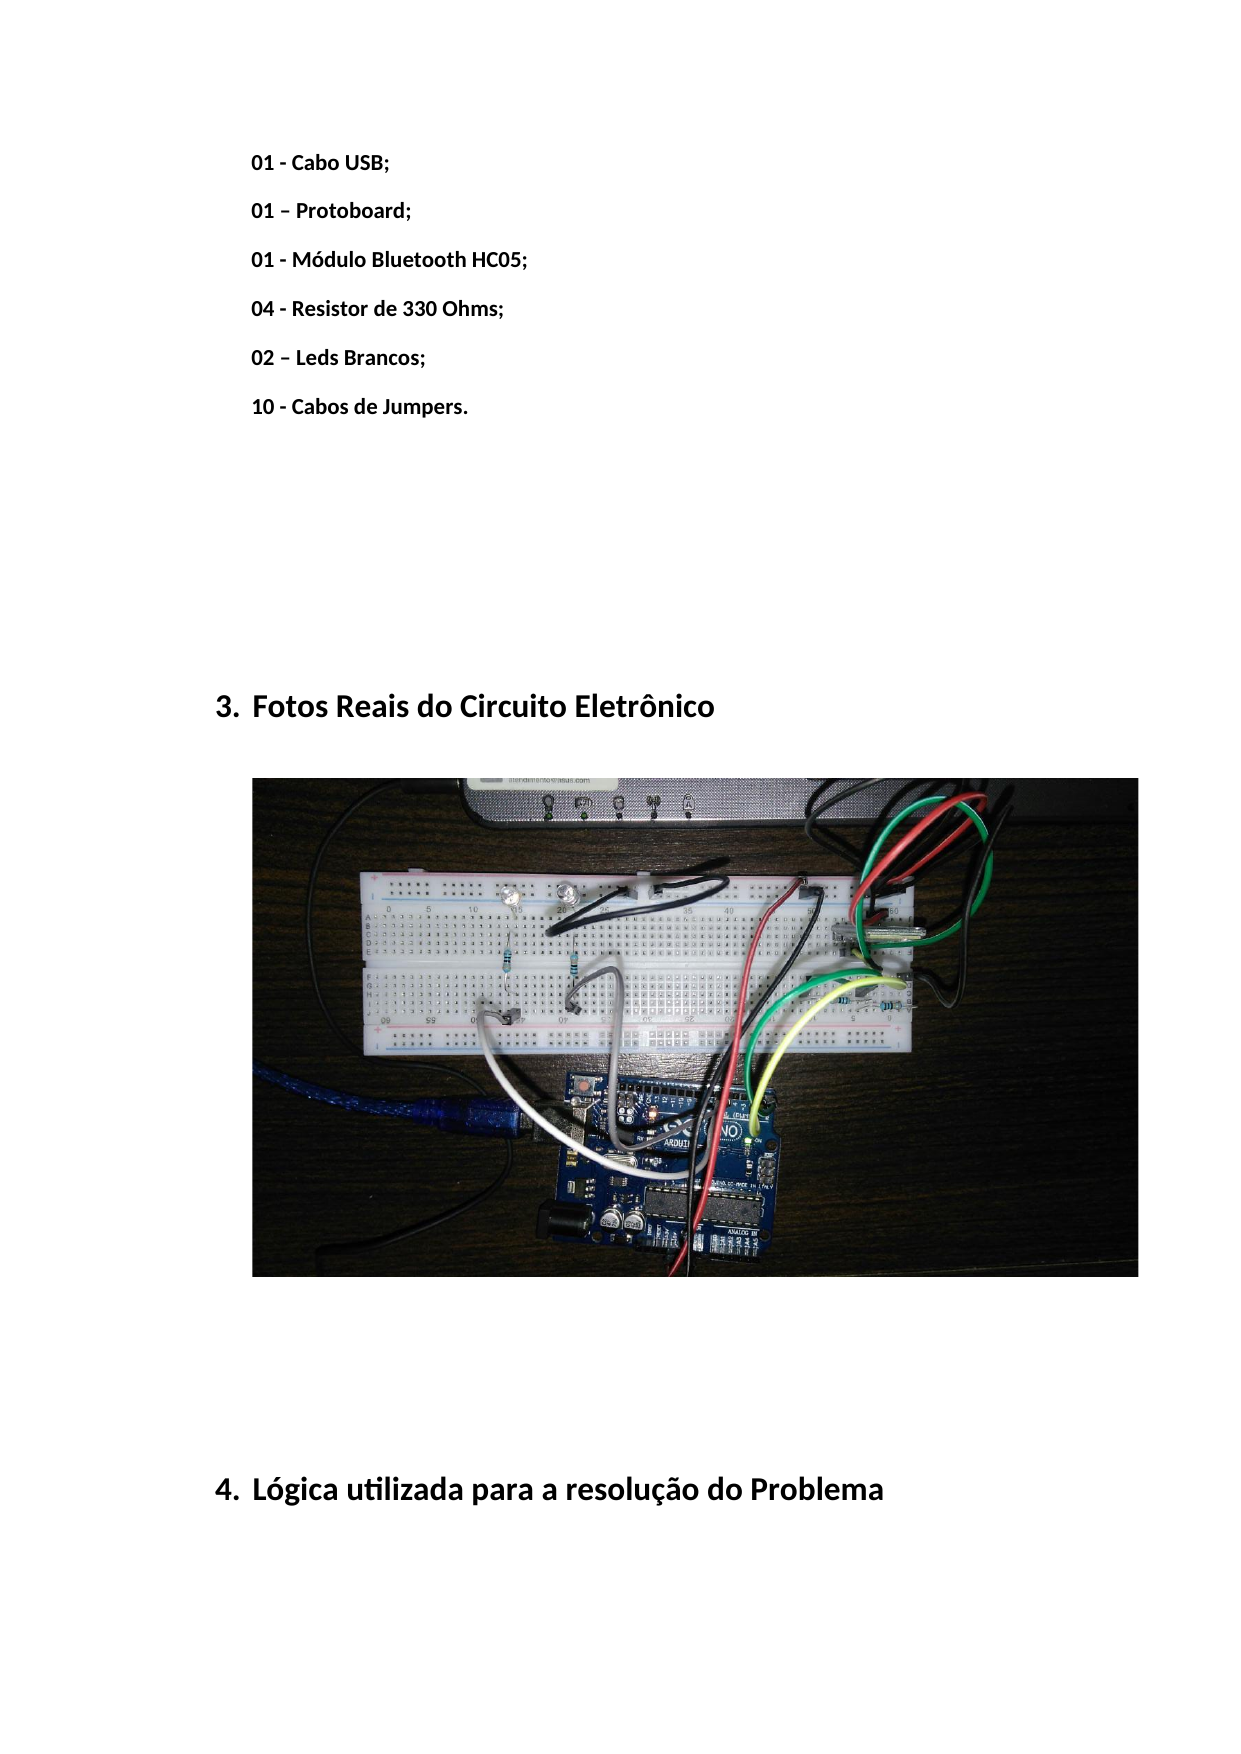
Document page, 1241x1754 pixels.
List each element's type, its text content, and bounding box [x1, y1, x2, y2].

text 01 - Módulo Bluetooth HC05; [251, 245, 1063, 273]
text 10 - Cabos de Jumpers. [251, 392, 1063, 420]
text 01 - Cabo USB; [251, 148, 1063, 176]
picture [252, 778, 1139, 1277]
text 01 – Protoboard; [251, 196, 1063, 224]
list Lógica utilizada para a resolução do Problema [215, 1468, 1063, 1508]
list Fotos Reais do Circuito Eletrônico [215, 685, 1063, 726]
text 04 - Resistor de 330 Ohms; [251, 294, 1063, 322]
text 02 – Leds Brancos; [251, 343, 1063, 371]
